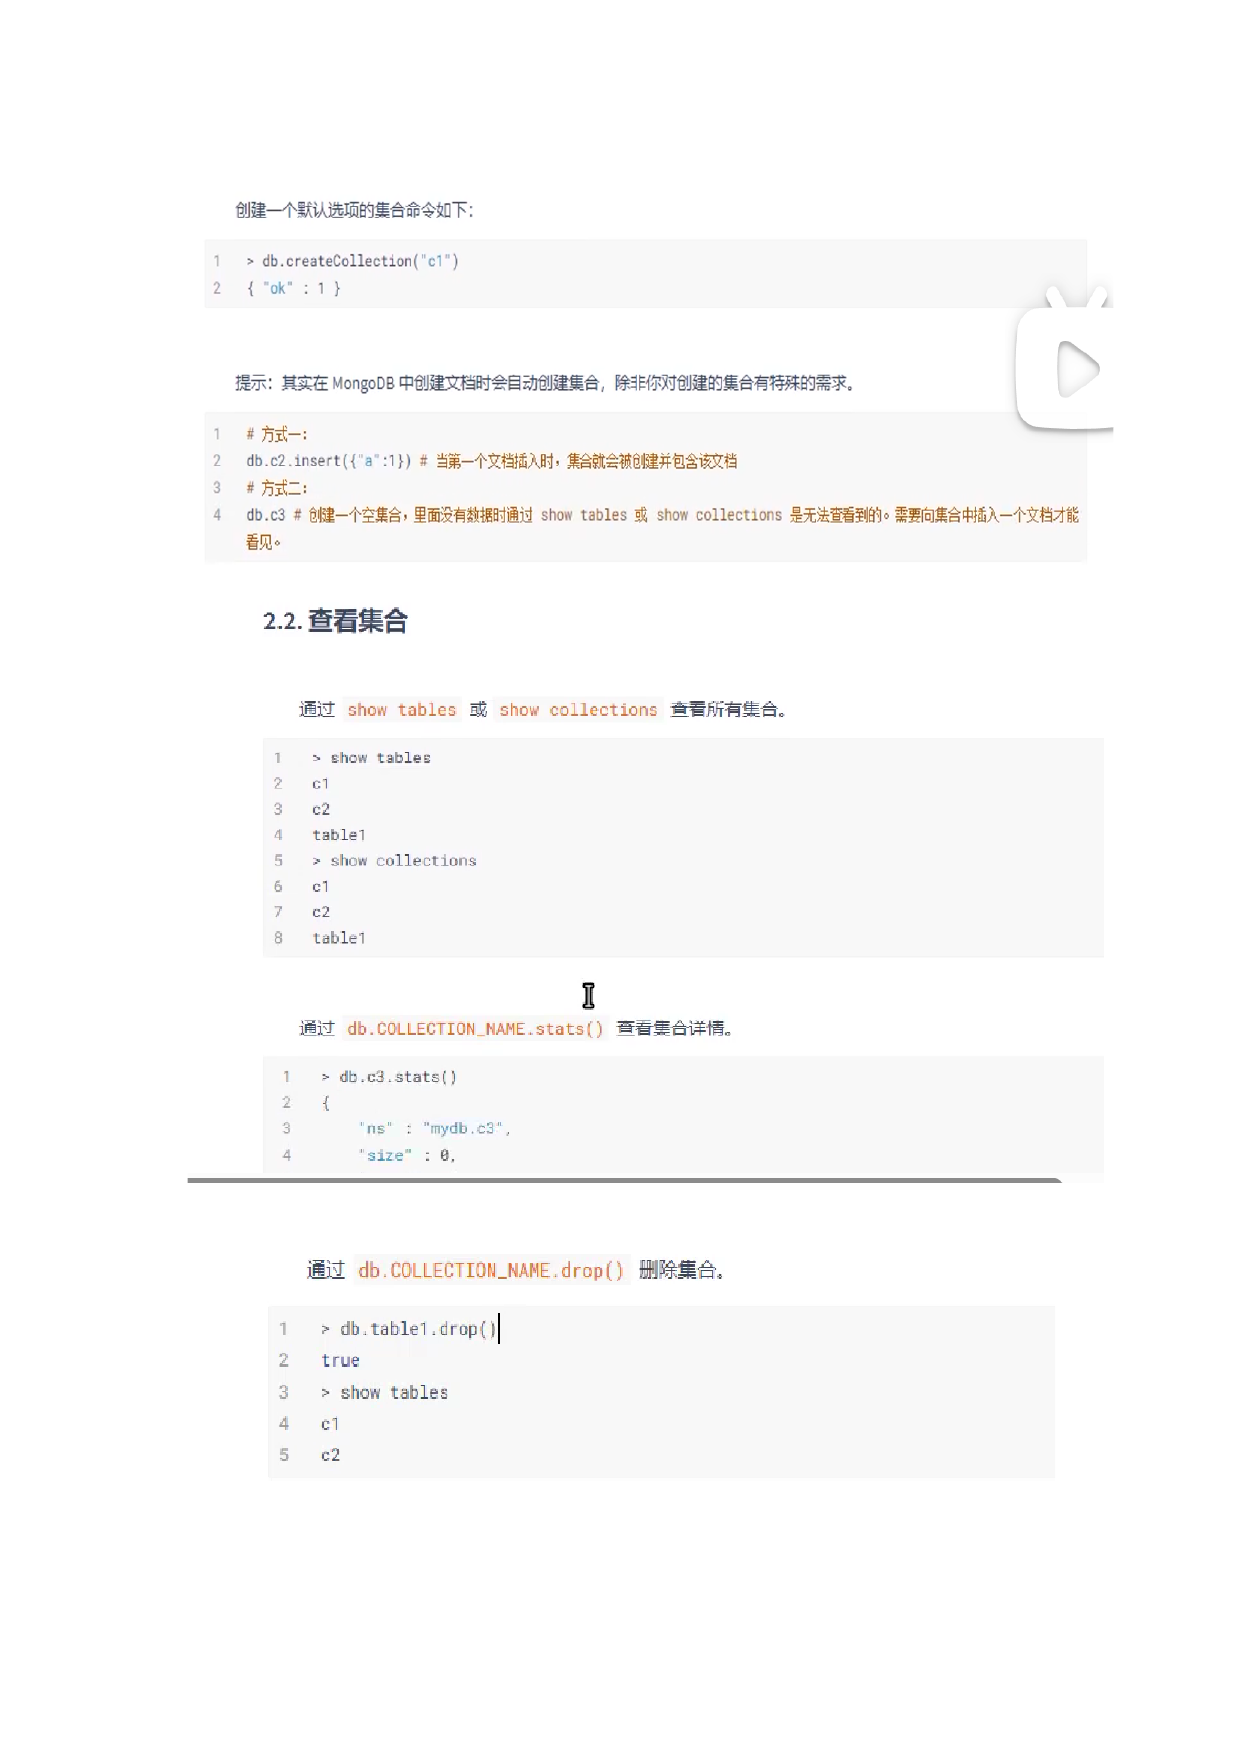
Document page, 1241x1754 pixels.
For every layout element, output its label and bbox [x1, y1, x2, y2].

picture [187, 1202, 1055, 1563]
picture [187, 584, 1104, 1183]
picture [187, 162, 1114, 567]
